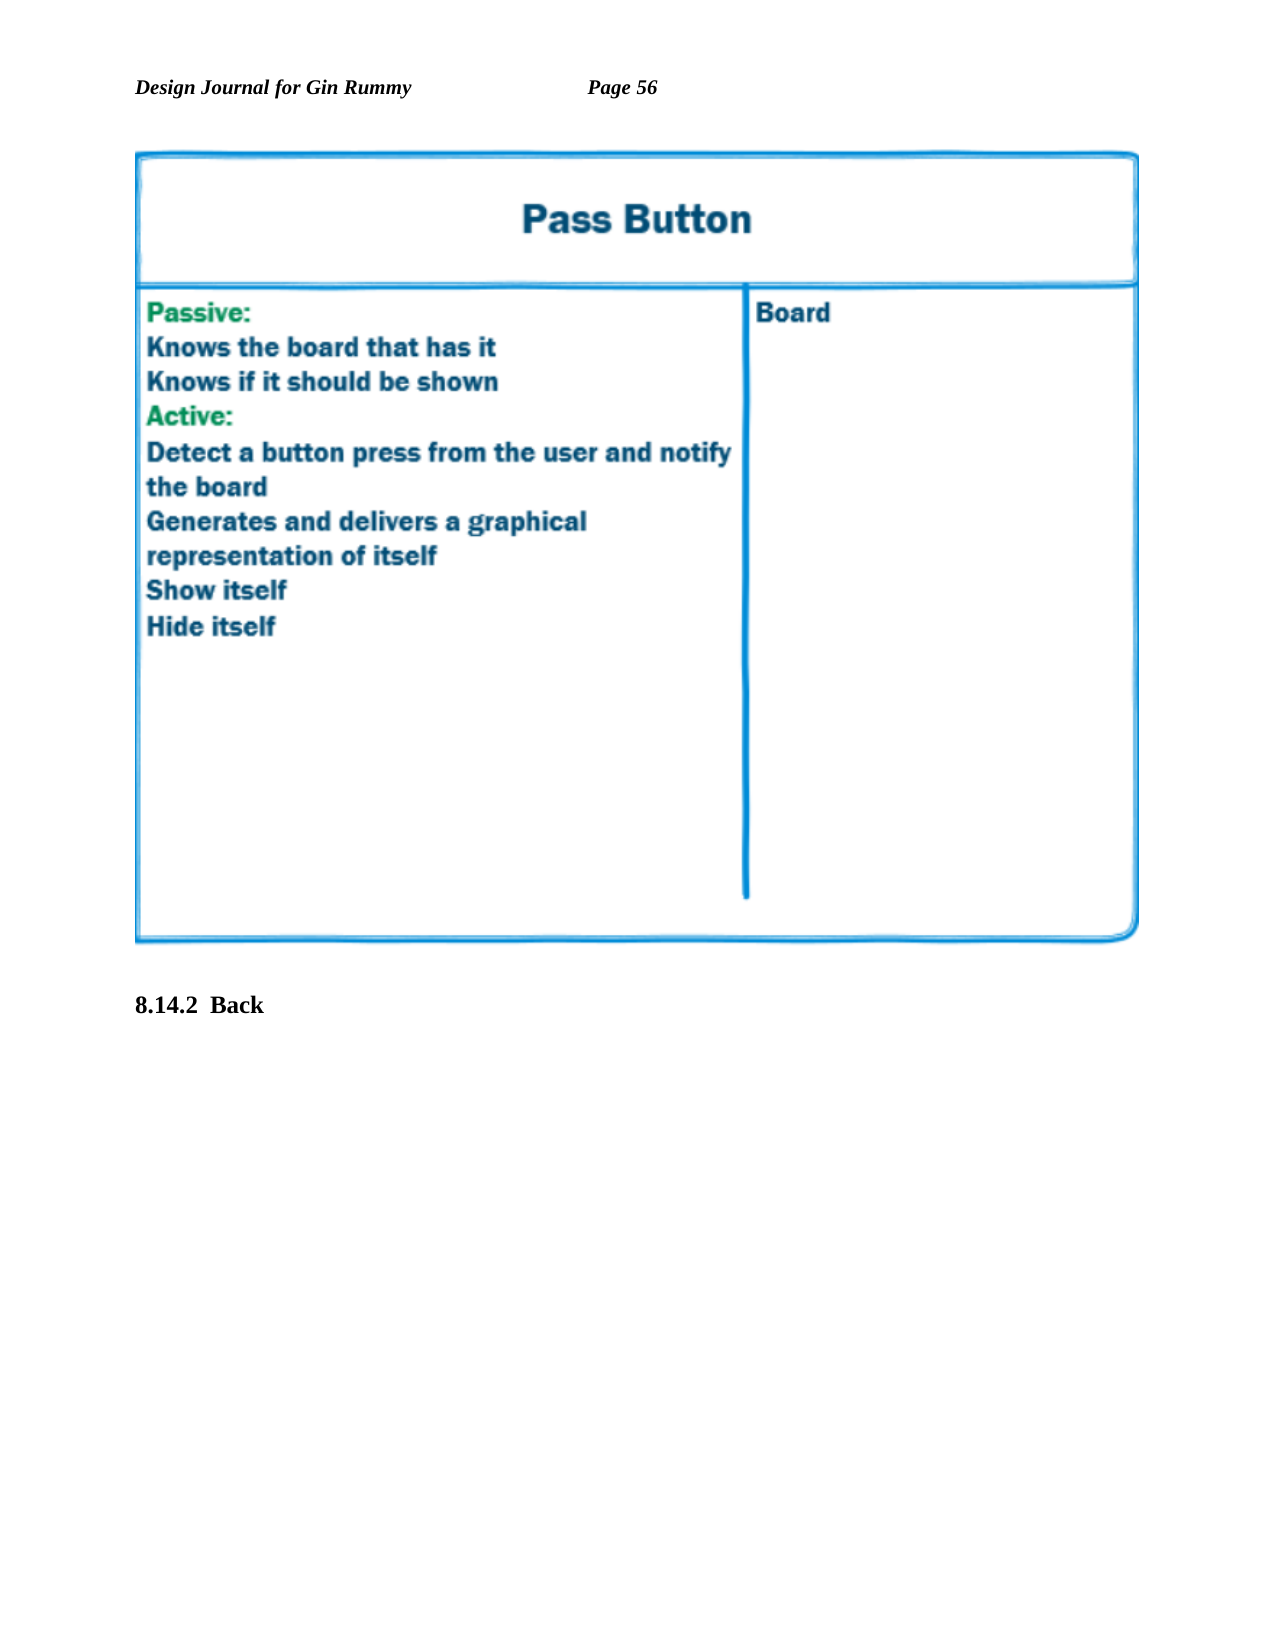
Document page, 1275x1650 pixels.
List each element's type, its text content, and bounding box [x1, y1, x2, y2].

picture [135, 149, 1139, 950]
subtitle Back [135, 989, 1140, 1019]
